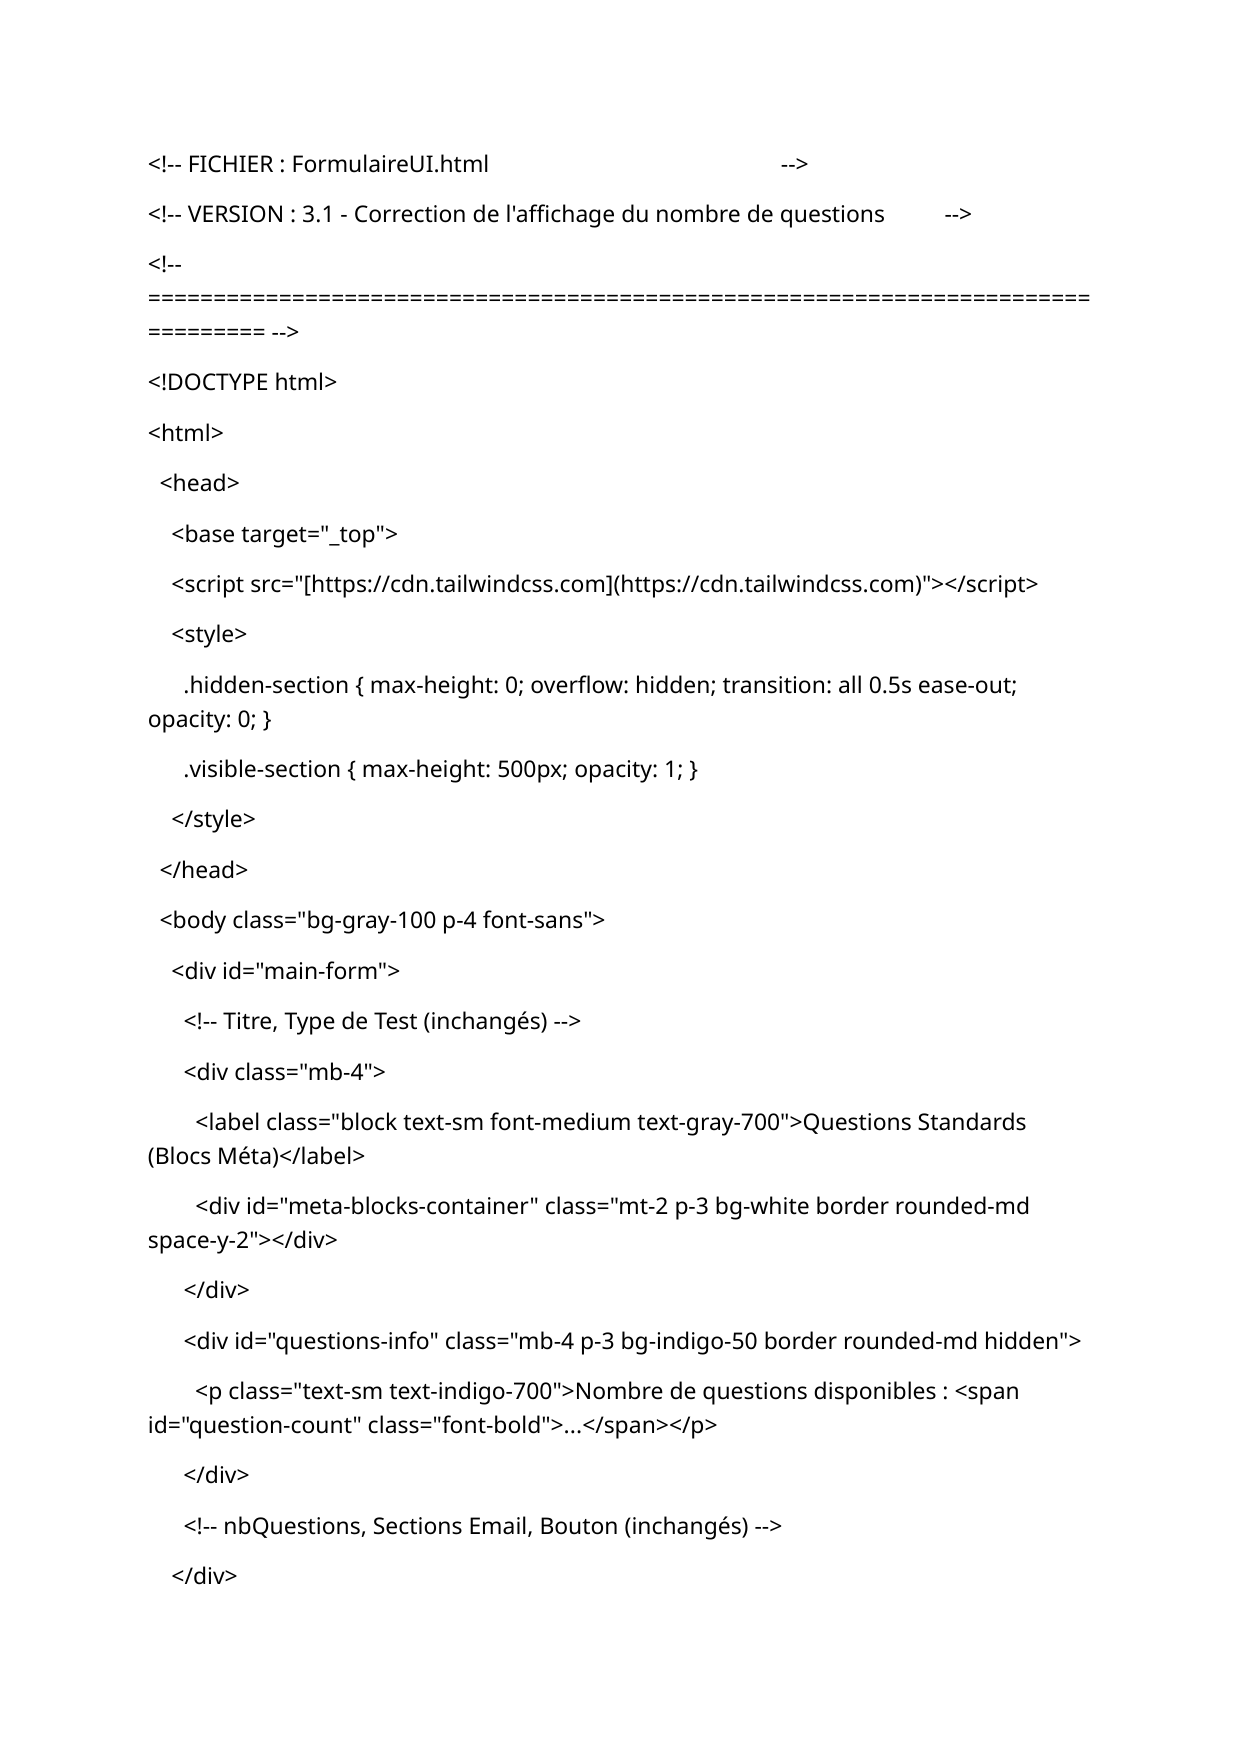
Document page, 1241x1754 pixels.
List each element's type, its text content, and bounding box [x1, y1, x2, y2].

text <!-- FICHIER : FormulaireUI.html --> [148, 148, 1093, 179]
text <base target="_top"> [148, 518, 1093, 549]
text <div id="main-form"> [148, 955, 1093, 986]
text <!DOCTYPE html> [148, 366, 1093, 398]
text <style> [148, 618, 1093, 650]
text <!-- VERSION : 3.1 - Correction de l'affichage du nombre de questions --> [148, 198, 1093, 229]
text </div> [148, 1560, 1093, 1591]
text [148, 248, 1093, 347]
text <!-- Titre, Type de Test (inchangés) --> [148, 1005, 1093, 1036]
text </style> [148, 803, 1093, 835]
text <body class="bg-gray-100 p-4 font-sans"> [148, 904, 1093, 936]
text .visible-section { max-height: 500px; opacity: 1; } [148, 753, 1093, 784]
text <div id="questions-info" class="mb-4 p-3 bg-indigo-50 border rounded-md hidden"> [148, 1325, 1093, 1356]
text <!-- nbQuestions, Sections Email, Bouton (inchangés) --> [148, 1510, 1093, 1541]
text .hidden-section { max-height: 0; overflow: hidden; transition: all 0.5s ease-out; opacity: 0; } [148, 669, 1093, 734]
text </div> [148, 1274, 1093, 1306]
text <label class="block text-sm font-medium text-gray-700">Questions Standards (Blocs Méta)</label> [148, 1106, 1093, 1171]
text </div> [148, 1459, 1093, 1491]
text <div id="meta-blocks-container" class="mt-2 p-3 bg-white border rounded-md space-y-2"></div> [148, 1190, 1093, 1255]
text </head> [148, 854, 1093, 885]
text <html> [148, 417, 1093, 448]
text <script src="[https://cdn.tailwindcss.com](https://cdn.tailwindcss.com)"></script> [148, 568, 1093, 599]
text <head> [148, 467, 1093, 498]
text <p class="text-sm text-indigo-700">Nombre de questions disponibles : <span id="question-count" class="font-bold">...</span></p> [148, 1375, 1093, 1440]
text <div class="mb-4"> [148, 1056, 1093, 1087]
